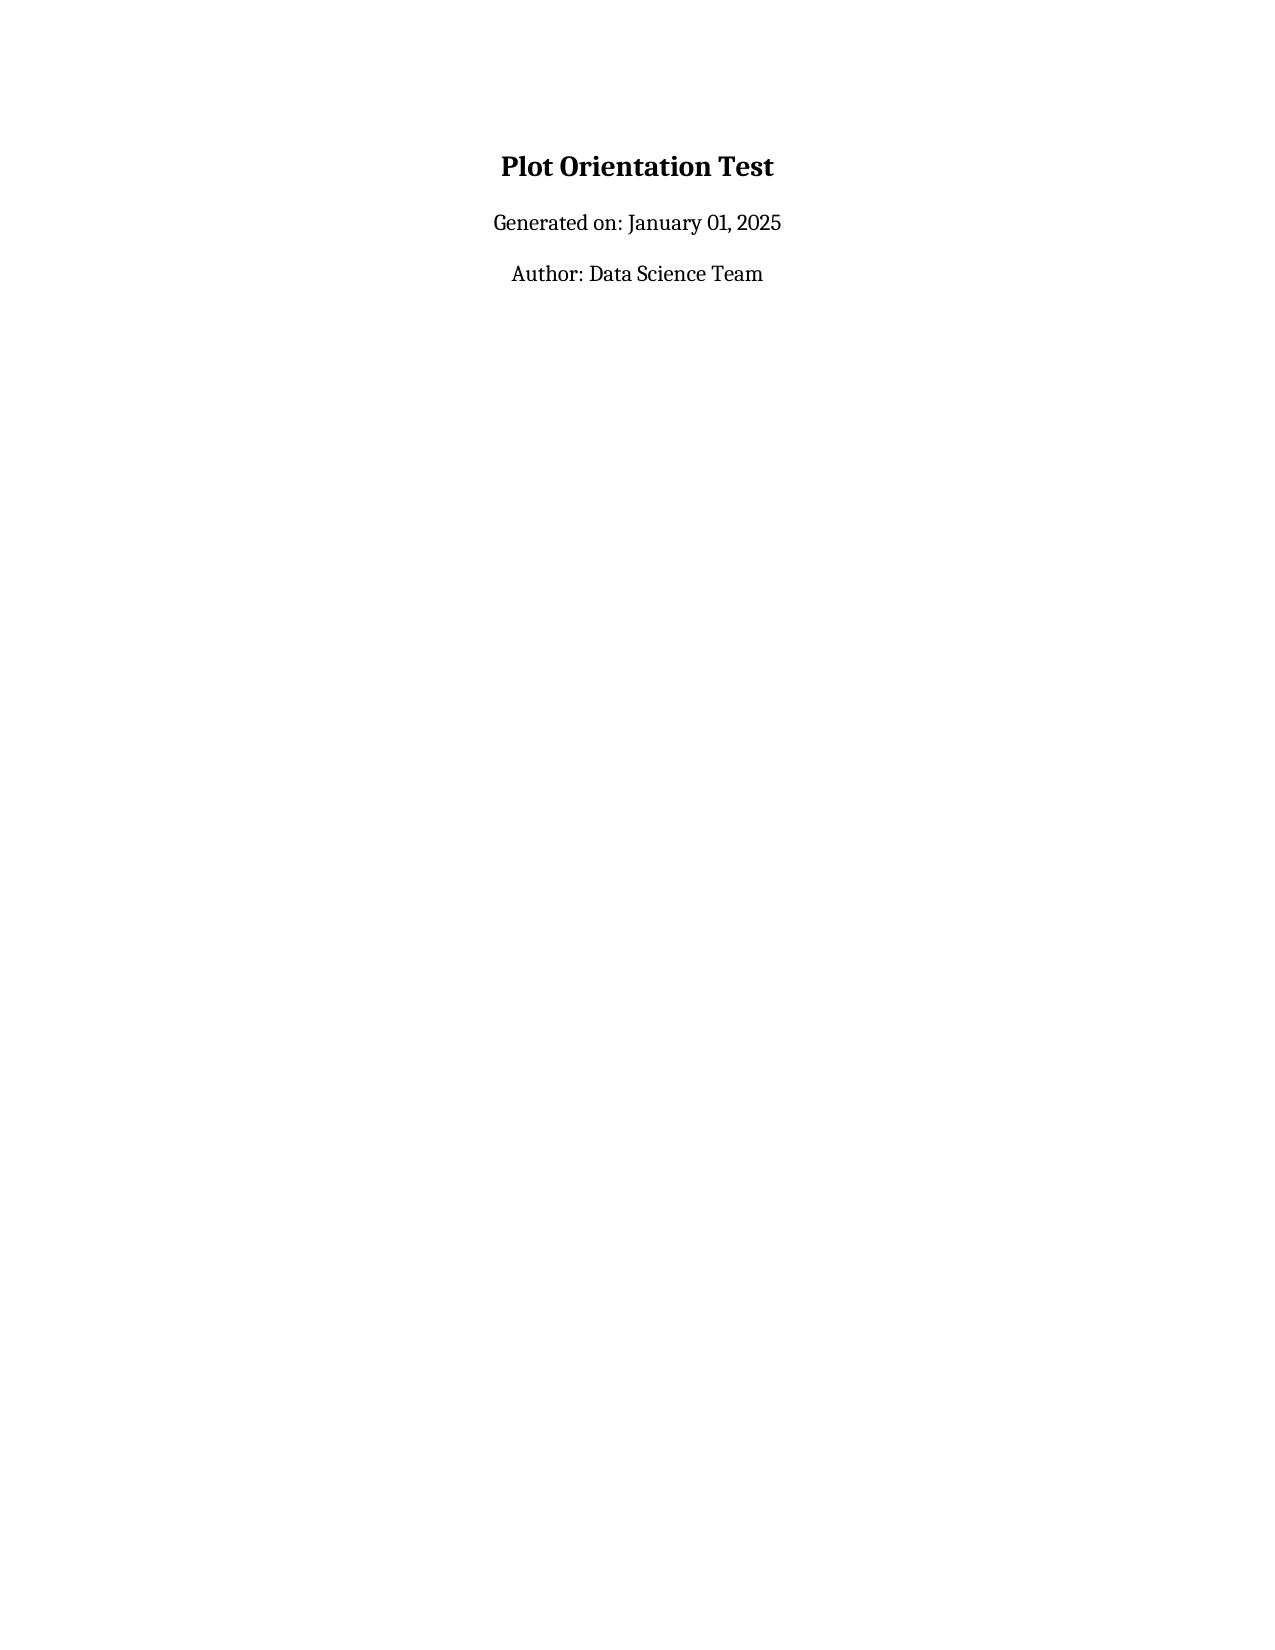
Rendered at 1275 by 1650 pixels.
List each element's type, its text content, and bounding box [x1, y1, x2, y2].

text Plot Orientation Test [187, 150, 1087, 183]
text Author: Data Science Team [187, 260, 1087, 287]
text Generated on: January 01, 2025 [187, 209, 1087, 236]
